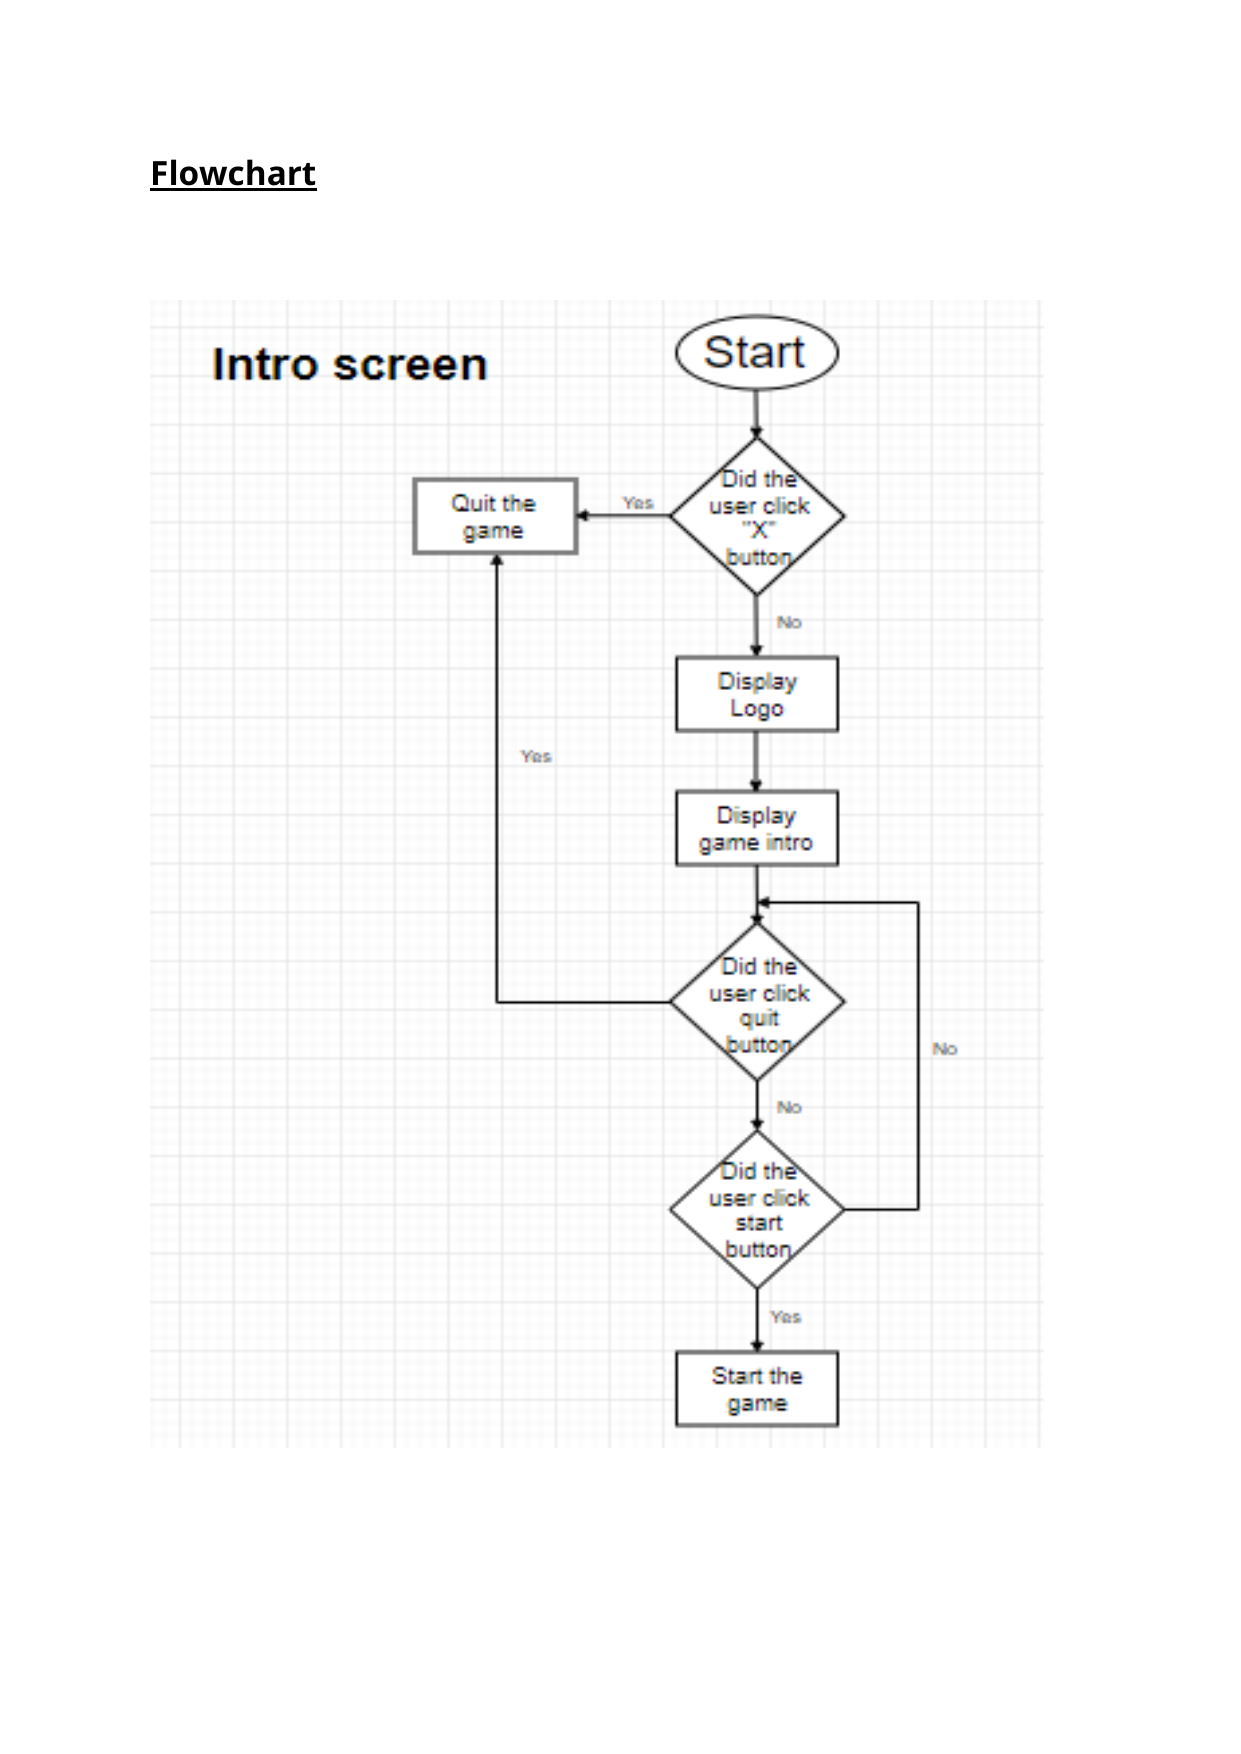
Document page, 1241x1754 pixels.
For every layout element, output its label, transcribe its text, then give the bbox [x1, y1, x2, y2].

picture [150, 300, 1044, 1448]
text Flowchart [150, 150, 1090, 195]
